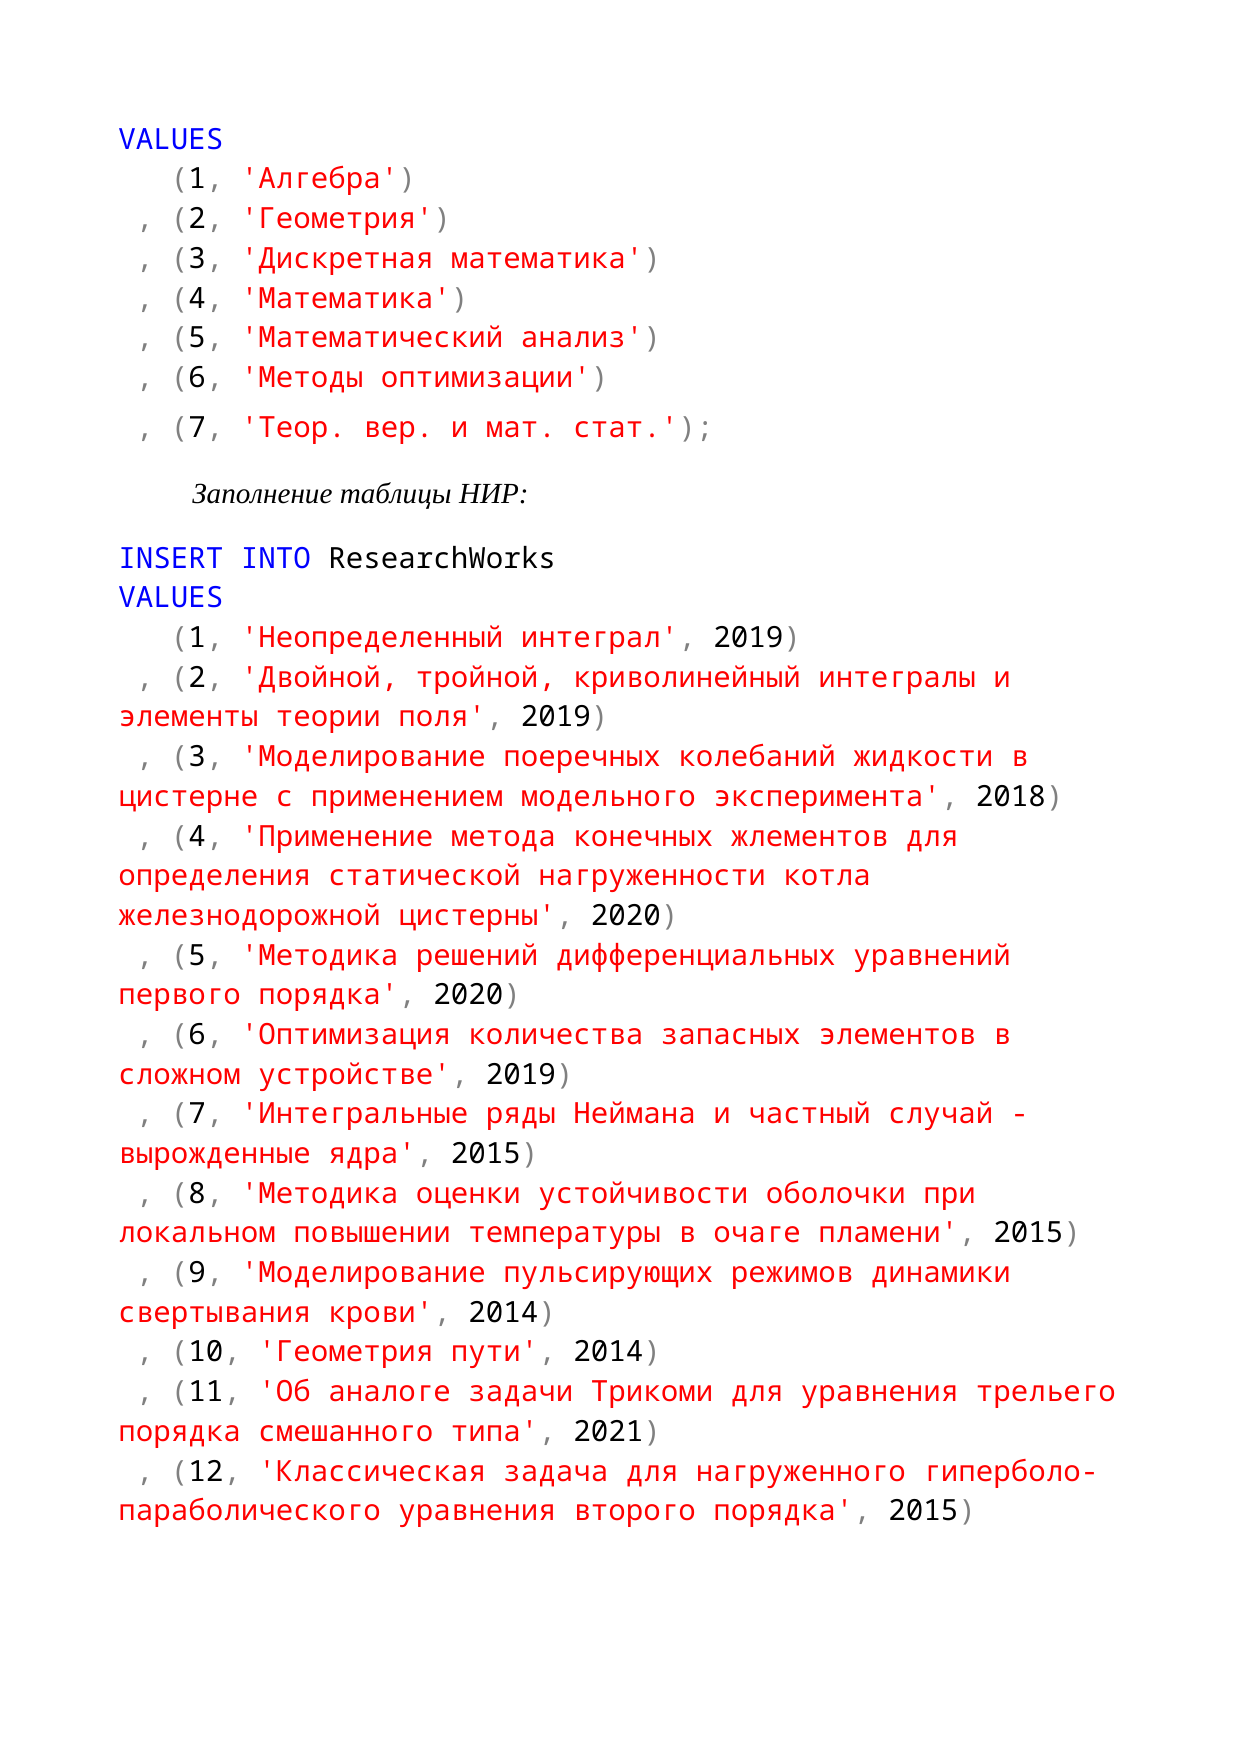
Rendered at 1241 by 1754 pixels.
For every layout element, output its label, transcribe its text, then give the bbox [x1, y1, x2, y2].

text , (4, 'Математика') [118, 277, 1122, 317]
text , (10, 'Геометрия пути', 2014) [118, 1331, 1122, 1370]
text , (2, 'Двойной, тройной, криволинейный интегралы и элементы теории поля', 2019) [118, 656, 1122, 735]
text , (5, 'Методика решений дифференциальных уравнений первого порядка', 2020) [118, 934, 1122, 1013]
text , (5, 'Математический анализ') [118, 317, 1122, 356]
text VALUES [118, 118, 1122, 158]
text , (11, 'Об аналоге задачи Трикоми для уравнения трельего порядка смешанного типа', 2021) [118, 1370, 1122, 1450]
text , (9, 'Моделирование пульсирующих режимов динамики свертывания крови', 2014) [118, 1251, 1122, 1331]
text Заполнение таблицы НИР: [118, 476, 1122, 510]
text VALUES [118, 577, 1122, 616]
text , (6, 'Оптимизация количества запасных элементов в сложном устройстве', 2019) [118, 1013, 1122, 1093]
text , (3, 'Моделирование поеречных колебаний жидкости в цистерне с применением модельного эксперимента', 2018) [118, 735, 1122, 815]
text , (12, 'Классическая задача для нагруженного гиперболо-параболического уравнения второго порядка', 2015) [118, 1450, 1122, 1529]
text (1, 'Неопределенный интеграл', 2019) [118, 616, 1122, 656]
text , (3, 'Дискретная математика') [118, 237, 1122, 277]
text , (7, 'Теор. вер. и мат. стат.'); [118, 406, 1122, 446]
text , (6, 'Методы оптимизации') [118, 356, 1122, 396]
text INSERT INTO ResearchWorks [118, 537, 1122, 577]
text , (2, 'Геометрия') [118, 197, 1122, 237]
text (1, 'Алгебра') [118, 158, 1122, 197]
text , (8, 'Методика оценки устойчивости оболочки при локальном повышении температуры в очаге пламени', 2015) [118, 1172, 1122, 1251]
text , (7, 'Интегральные ряды Неймана и частный случай - вырожденные ядра', 2015) [118, 1093, 1122, 1172]
text , (4, 'Применение метода конечных жлементов для определения статической нагруженности котла железнодорожной цистерны', 2020) [118, 815, 1122, 934]
